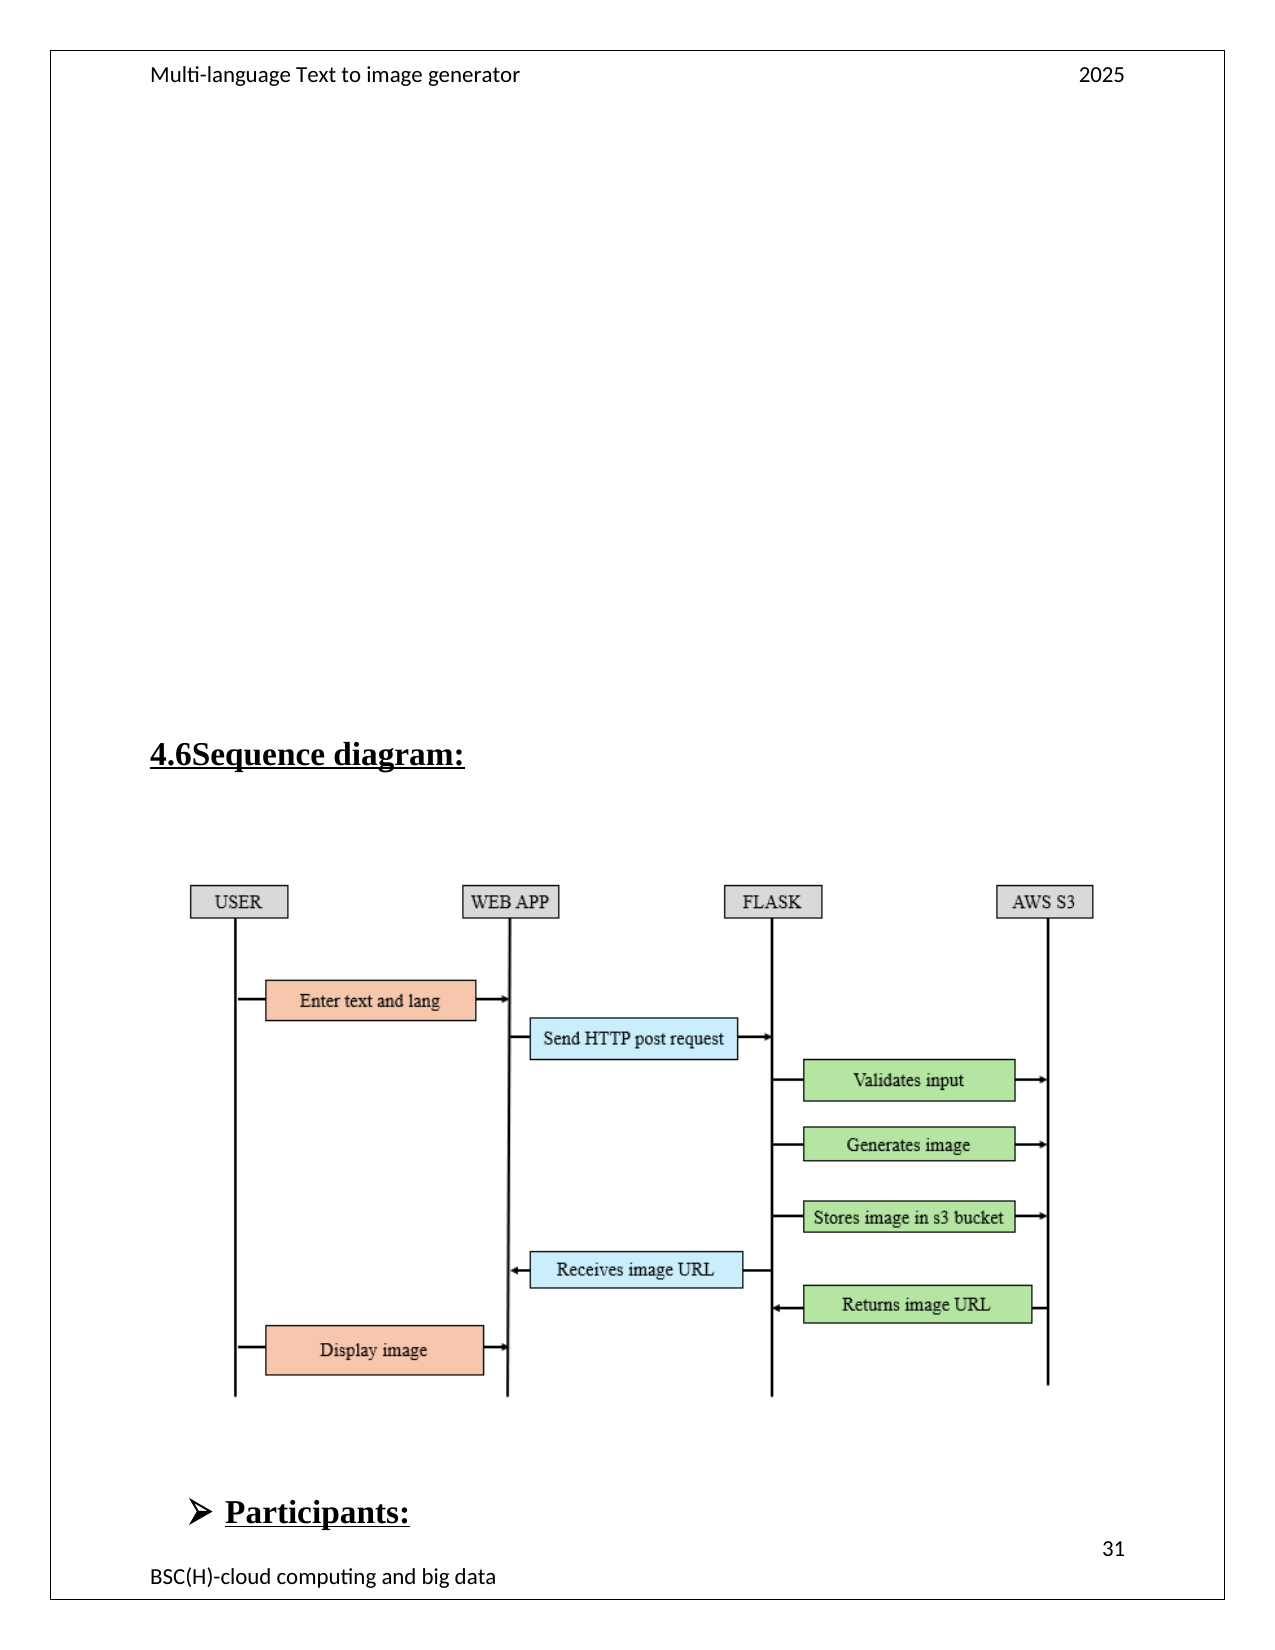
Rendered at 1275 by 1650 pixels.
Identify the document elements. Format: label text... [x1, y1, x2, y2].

text 4.6Sequence diagram: [150, 734, 1125, 772]
list Participants: [187, 1492, 1125, 1531]
picture [150, 863, 1125, 1403]
